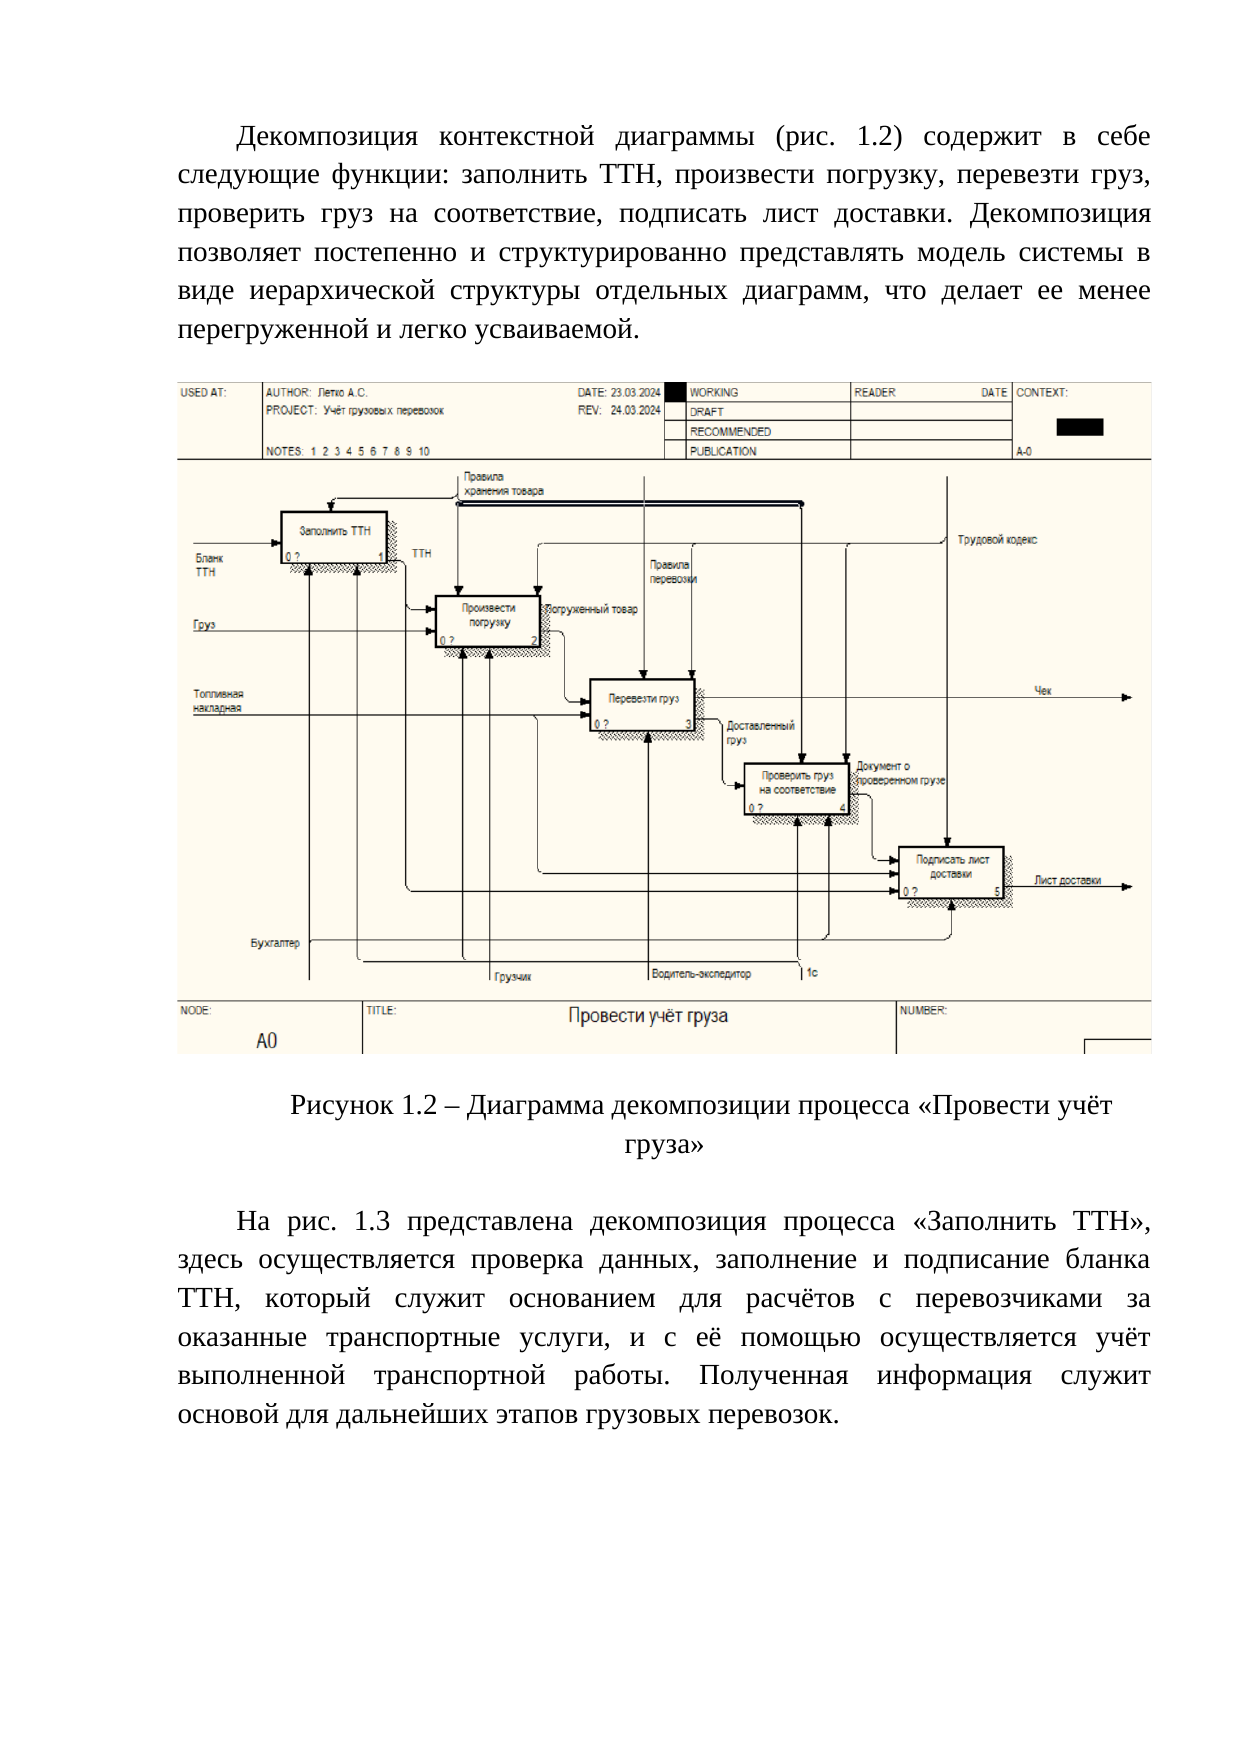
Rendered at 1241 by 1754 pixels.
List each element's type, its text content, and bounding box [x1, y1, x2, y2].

text На рис. 1.3 представлена декомпозиция процесса «Заполнить ТТН», здесь осуществляется проверка данных, заполнение и подписание бланка ТТН, который служит основанием для расчётов с перевозчиками за оказанные транспортные услуги, и с её помощью осуществляется учёт выполненной транспортной работы. Полученная информация служит основой для дальнейших этапов грузовых перевозок. [177, 1203, 1152, 1429]
text Рисунок 1.2 – Диаграмма декомпозиции процесса «Провести учёт груза» [177, 1087, 1152, 1159]
text Декомпозиция контекстной диаграммы (рис. 1.2) содержит в себе следующие функции: заполнить ТТН, произвести погрузку, перевезти груз, проверить груз на соответствие, подписать лист доставки. Декомпозиция позволяет постепенно и структурированно представлять модель системы в виде иерархической структуры отдельных диаграмм, что делает ее менее перегруженной и легко усваиваемой. [177, 118, 1152, 234]
picture [177, 382, 1152, 1054]
text Декомпозиция контекстной диаграммы (рис. 1.2) содержит в себе следующие функции: заполнить ТТН, произвести погрузку, перевезти груз, проверить груз на соответствие, подписать лист доставки. Декомпозиция позволяет постепенно и структурированно представлять модель системы в виде иерархической структуры отдельных диаграмм, что делает ее менее перегруженной и легко усваиваемой. [177, 306, 1152, 344]
